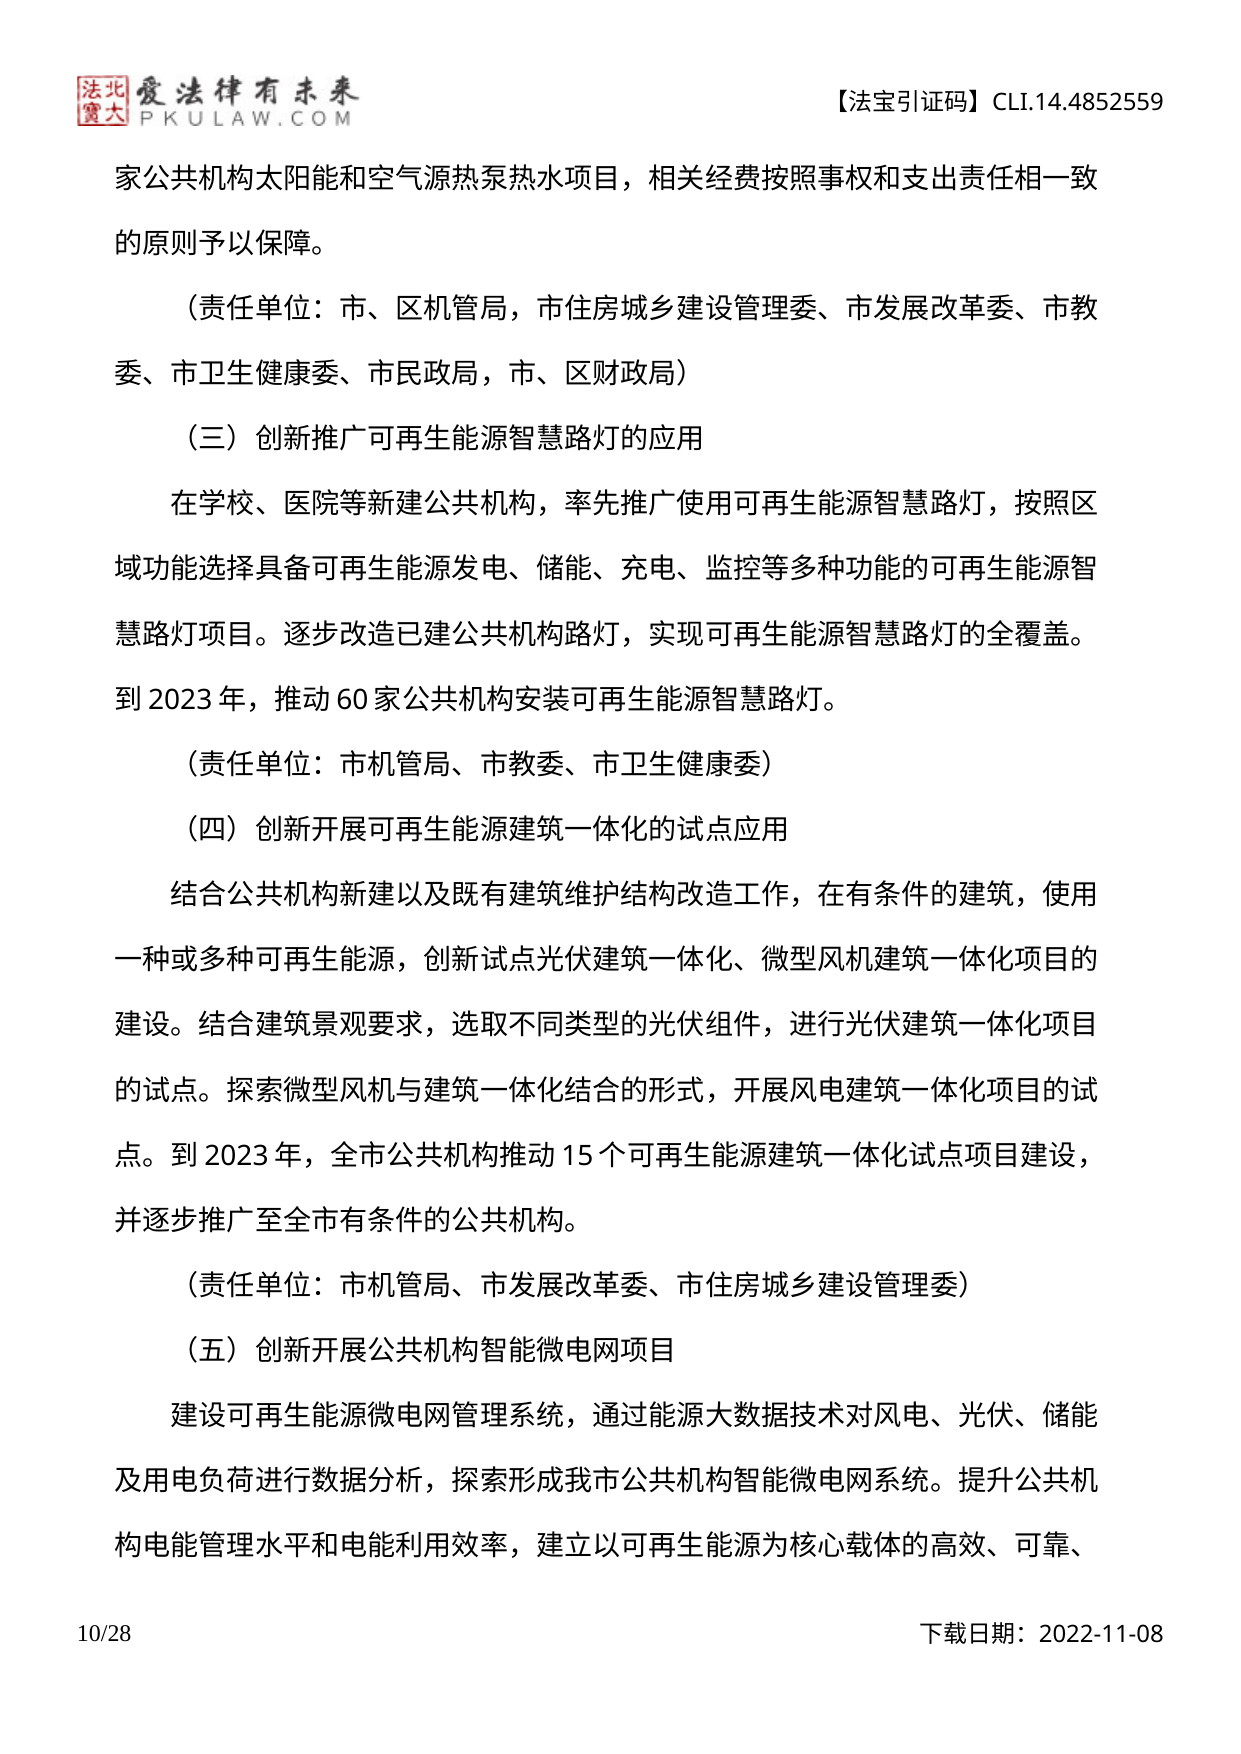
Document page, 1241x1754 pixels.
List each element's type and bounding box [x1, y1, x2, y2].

picture [76, 75, 361, 126]
text [114, 156, 1126, 1564]
